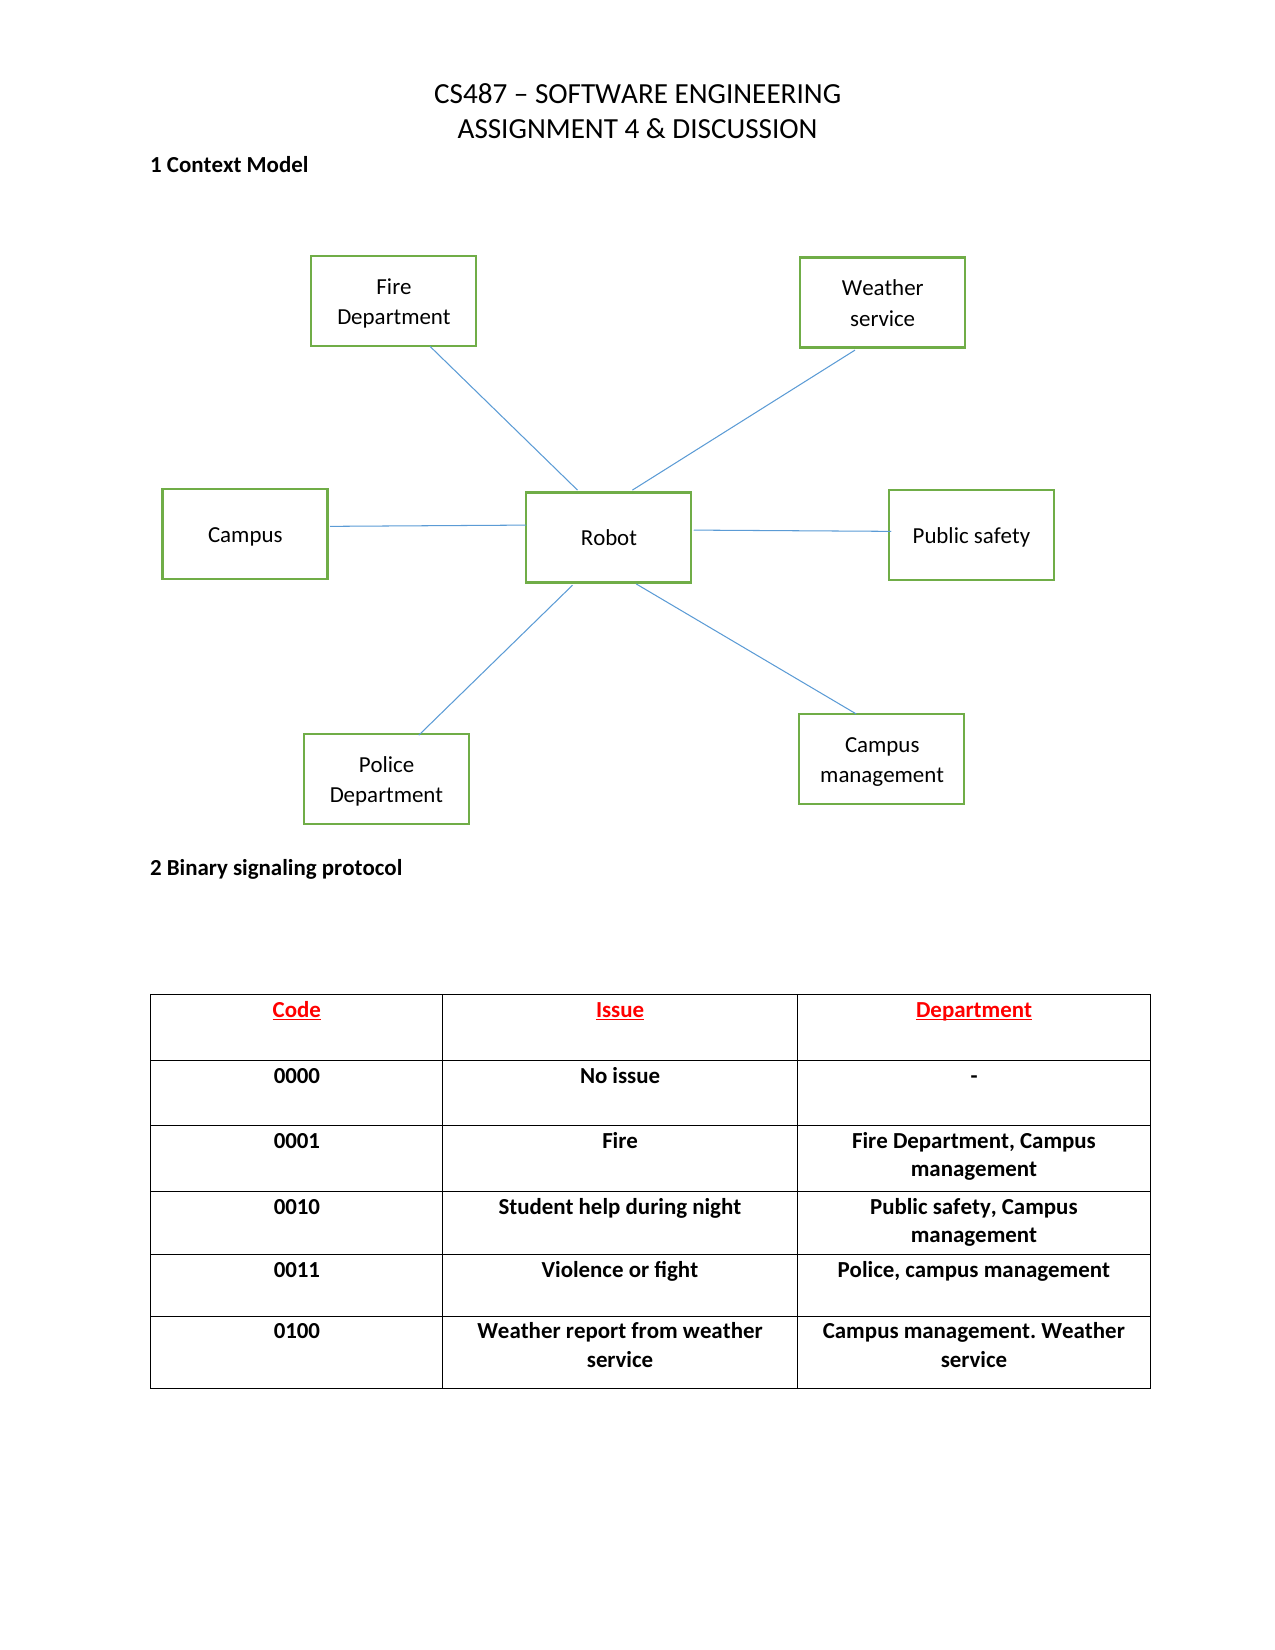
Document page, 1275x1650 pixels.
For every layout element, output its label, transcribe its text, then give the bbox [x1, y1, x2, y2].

table_cell 0001 [151, 1126, 442, 1191]
table_cell 0010 [151, 1192, 442, 1254]
table_cell Fire Department, Campus management [798, 1126, 1150, 1191]
table_header Code [151, 995, 442, 1060]
table_cell Police, campus management [798, 1255, 1150, 1316]
table_header Issue [443, 995, 797, 1060]
table_cell Fire [443, 1126, 797, 1191]
text 1 Context Model [150, 150, 1125, 178]
table_cell Student help during night [443, 1192, 797, 1254]
table_cell - [798, 1061, 1150, 1125]
table_cell Campus management. Weather service [798, 1317, 1150, 1388]
table_cell 0100 [151, 1317, 442, 1388]
table_header Department [798, 995, 1150, 1060]
table_cell No issue [443, 1061, 797, 1125]
text 2 Binary signaling protocol [150, 853, 1125, 881]
table_cell Public safety, Campus management [798, 1192, 1150, 1254]
table_cell 0000 [151, 1061, 442, 1125]
table_cell 0011 [151, 1255, 442, 1316]
table_cell Violence or fight [443, 1255, 797, 1316]
table_cell Weather report from weather service [443, 1317, 797, 1388]
